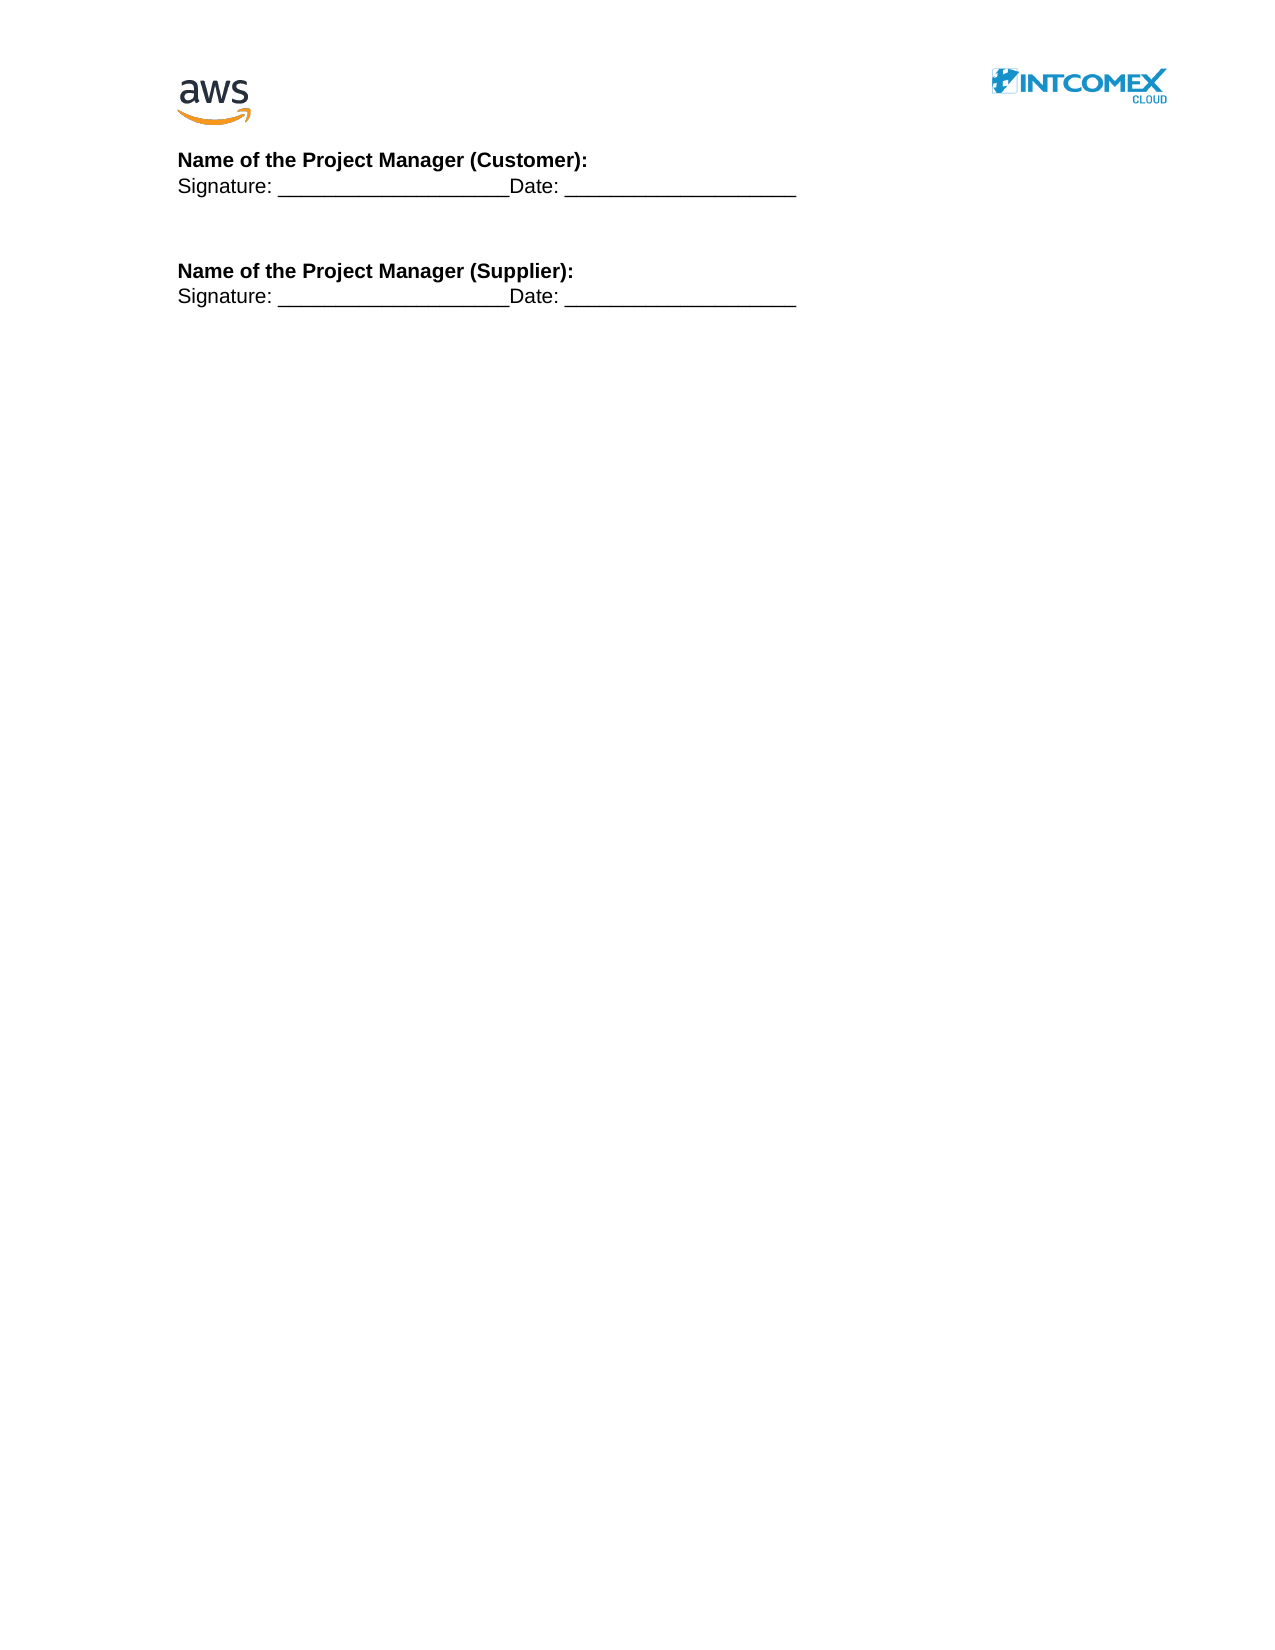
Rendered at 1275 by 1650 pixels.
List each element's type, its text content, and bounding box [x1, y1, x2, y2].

text Name of the Project Manager (Supplier): Signature: ____________________Date: ____________________ [177, 258, 1098, 308]
text Name of the Project Manager (Customer): Signature: ____________________Date: ____________________ [177, 148, 1098, 197]
picture [990, 63, 1169, 109]
picture [177, 80, 251, 125]
